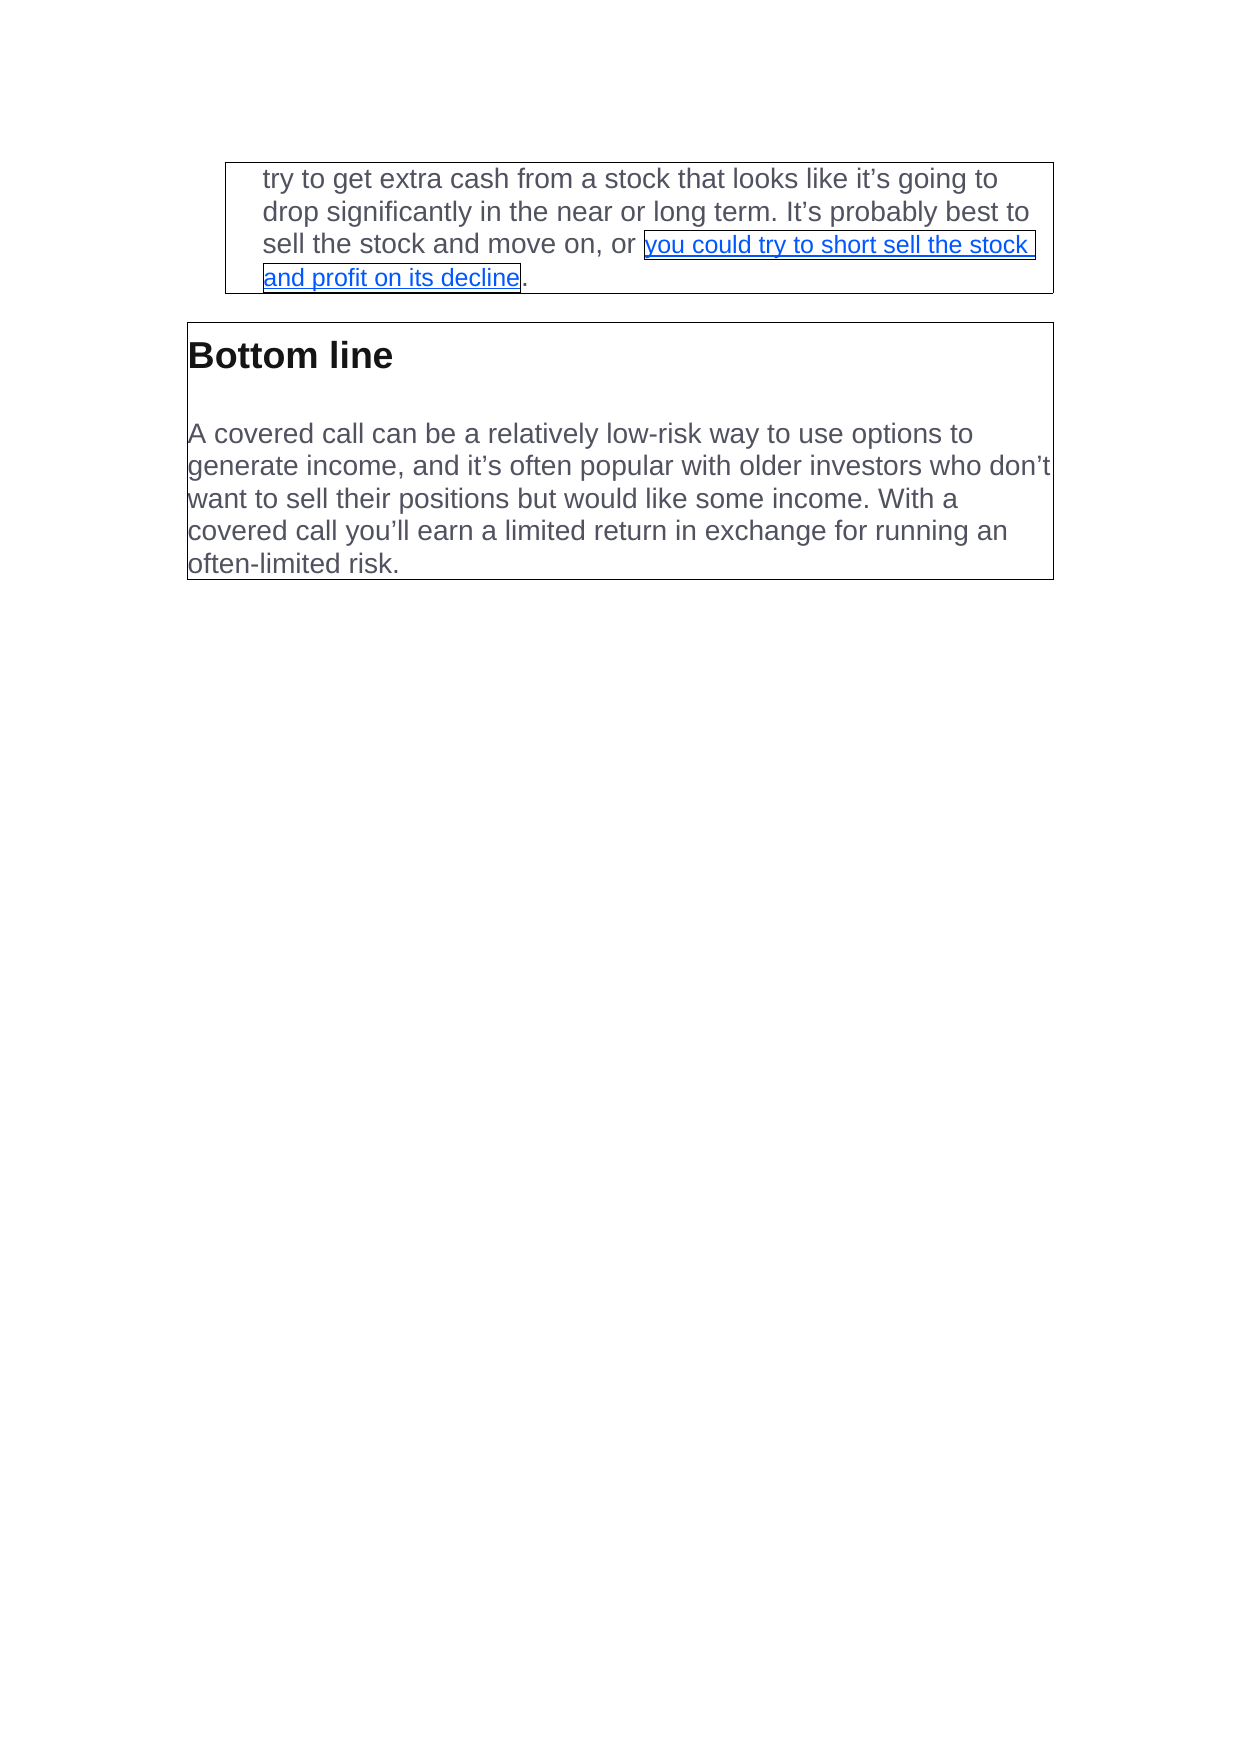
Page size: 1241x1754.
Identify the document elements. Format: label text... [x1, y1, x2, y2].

text A covered call can be a relatively low-risk way to use options to generate income, and it’s often popular with older investors who don’t want to sell their positions but would like some income. With a covered call you’ll earn a limited return in exchange for running an often-limited risk. [188, 416, 1053, 579]
text Bottom line [188, 323, 1053, 388]
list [226, 163, 1053, 293]
